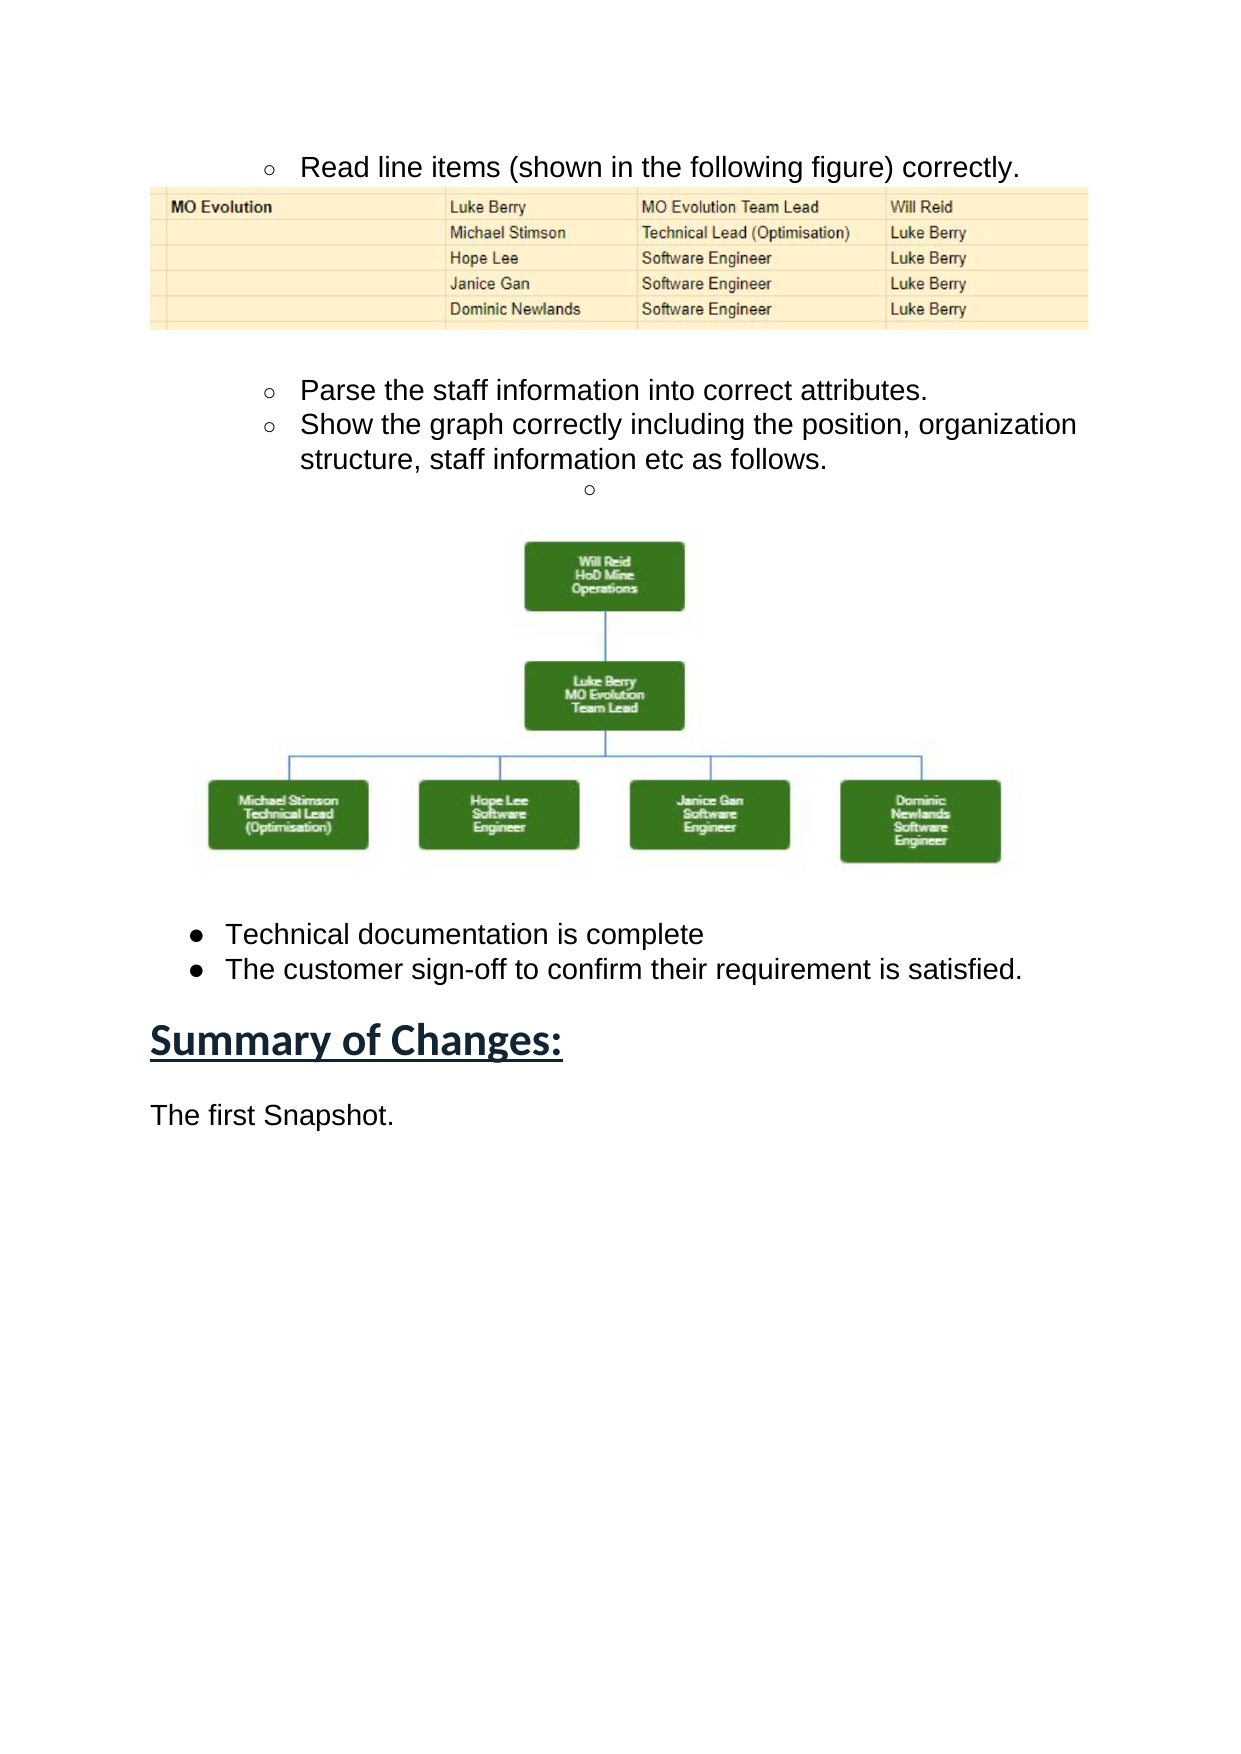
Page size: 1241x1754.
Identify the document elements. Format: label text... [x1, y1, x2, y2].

list Show the graph correctly including the position, organization structure, staff information etc as follows. [262, 407, 1090, 475]
list Parse the staff information into correct attributes. [262, 373, 1090, 406]
picture [150, 186, 1091, 333]
picture [128, 503, 1075, 885]
list The customer sign-off to confirm their requirement is satisfied. [187, 952, 1090, 985]
text Summary of Changes: [150, 1011, 1090, 1067]
text The first Snapshot. [150, 1098, 1090, 1132]
list Technical documentation is complete [187, 917, 1090, 951]
list Read line items (shown in the following figure) correctly. [262, 150, 1090, 183]
